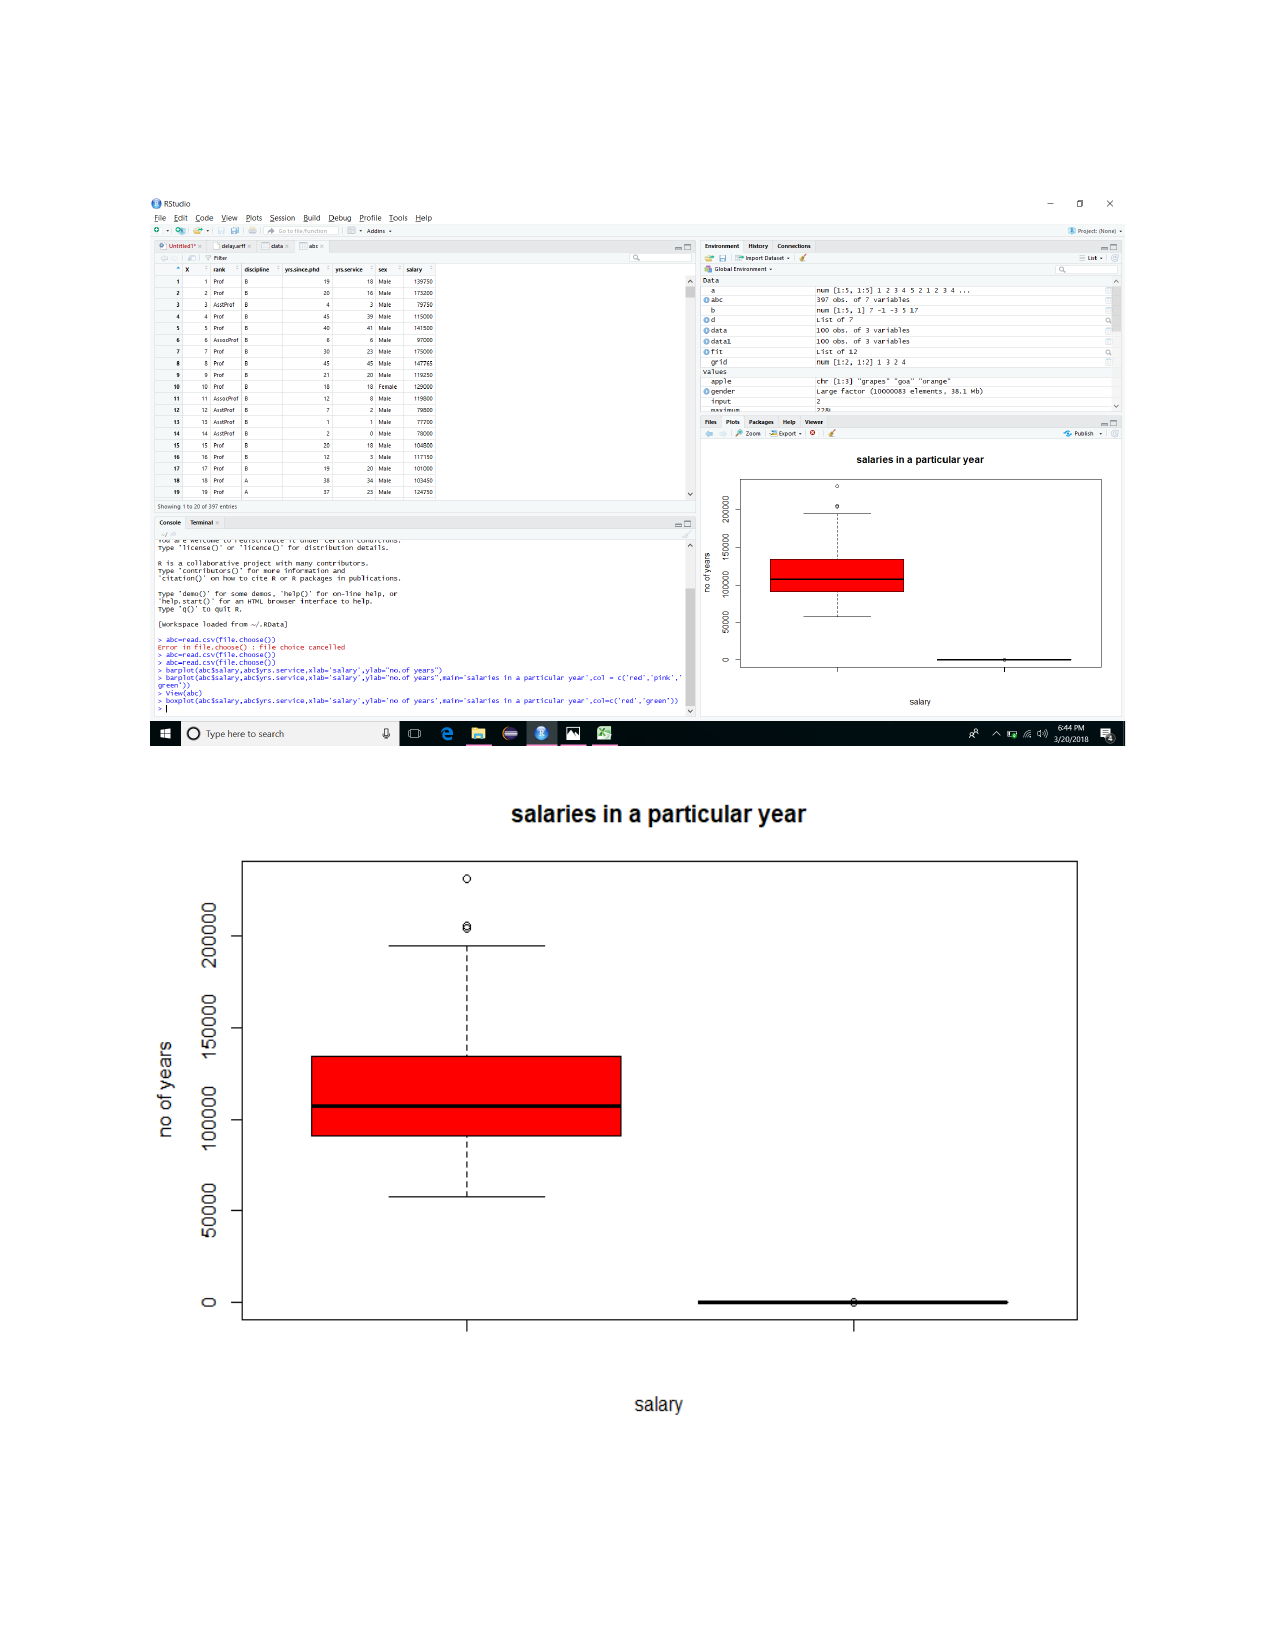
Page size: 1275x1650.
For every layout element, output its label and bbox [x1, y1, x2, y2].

picture [150, 764, 1125, 1441]
picture [150, 196, 1125, 746]
